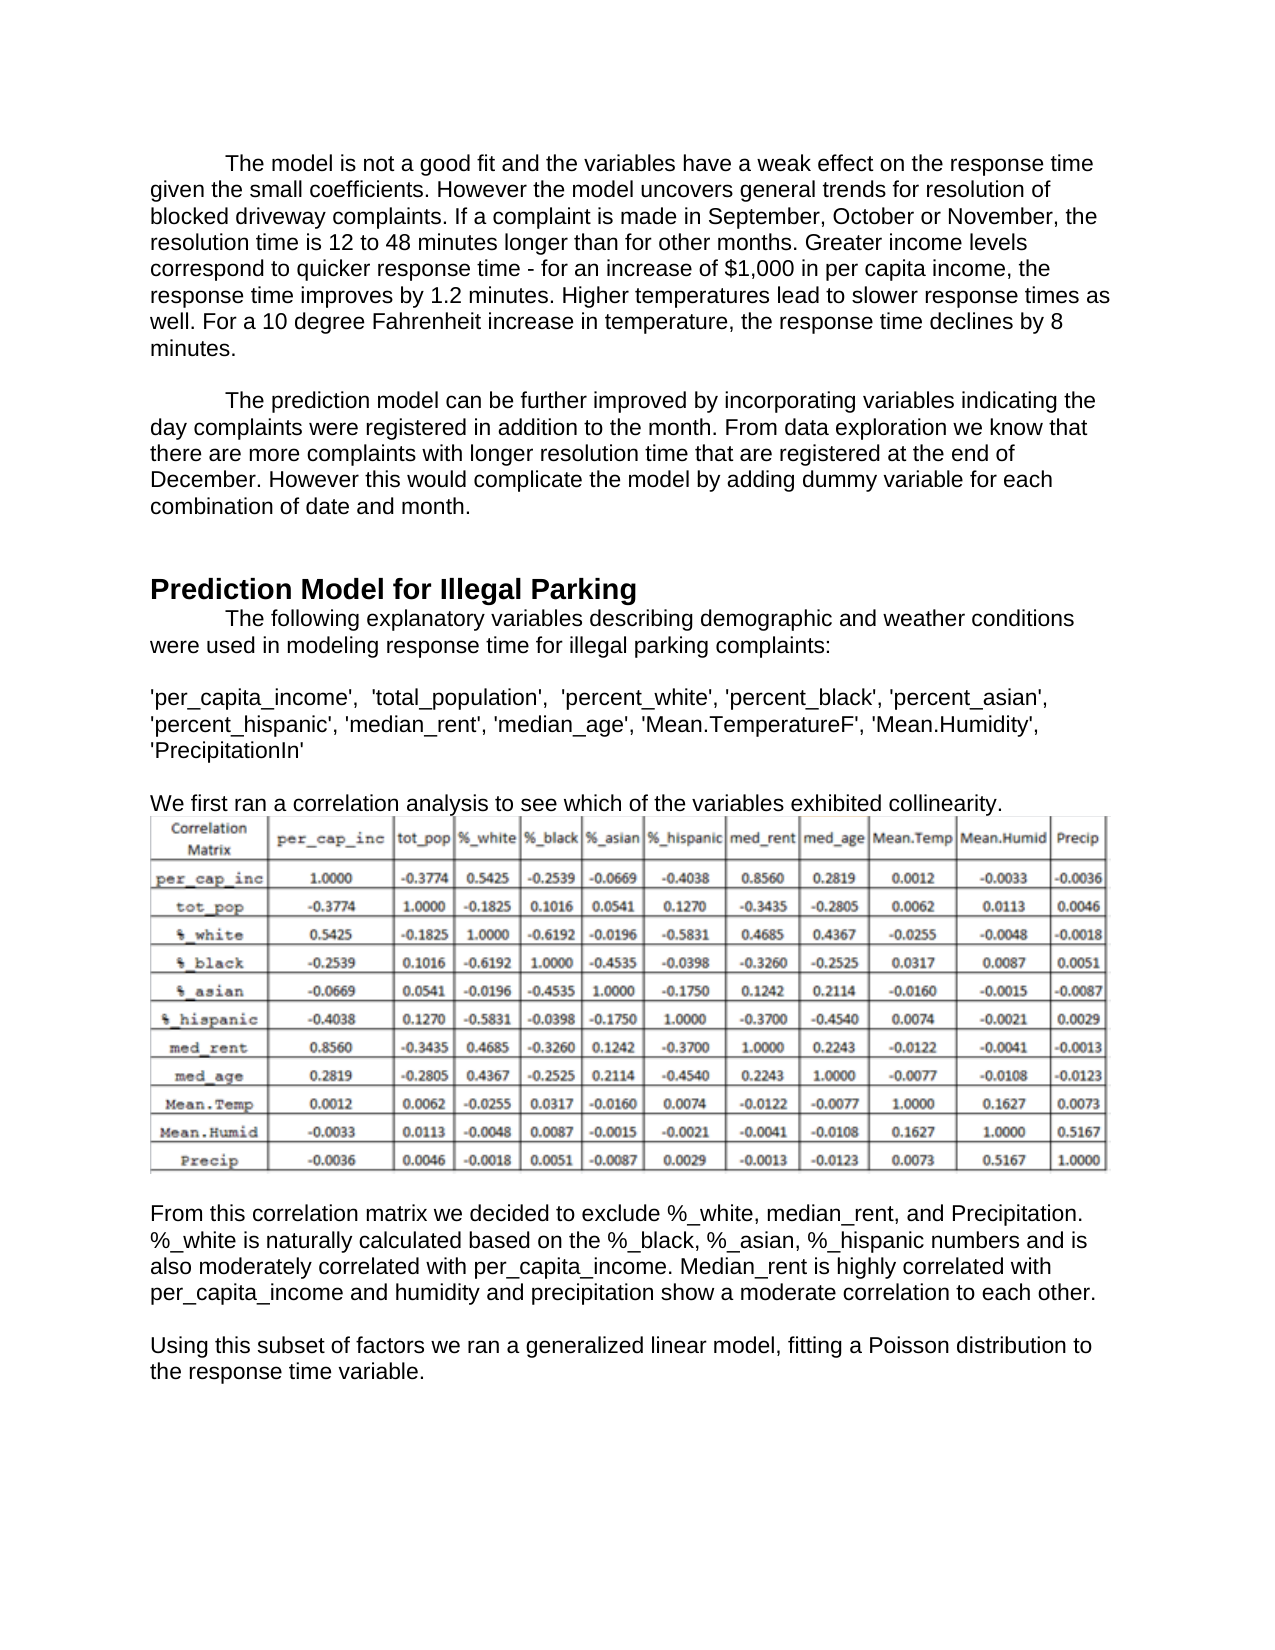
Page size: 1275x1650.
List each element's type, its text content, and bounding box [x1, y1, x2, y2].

text The prediction model can be further improved by incorporating variables indicating the day complaints were registered in addition to the month. From data exploration we know that there are more complaints with longer resolution time that are registered at the end of December. However this would complicate the model by adding dummy variable for each combination of date and month. [150, 387, 1125, 519]
text 'per_capita_income', 'total_population', 'percent_white', 'percent_black', 'percent_asian', 'percent_hispanic', 'median_rent', 'median_age', 'Mean.TemperatureF', 'Mean.Humidity', 'PrecipitationIn' [150, 684, 1125, 763]
text The following explanatory variables describing demographic and weather conditions were used in modeling response time for illegal parking complaints: [150, 605, 1125, 658]
picture [150, 816, 1111, 1174]
text Using this subset of factors we ran a generalized linear model, fitting a Poisson distribution to the response time variable. [150, 1332, 1125, 1385]
text From this correlation matrix we decided to exclude %_white, median_rent, and Precipitation. %_white is naturally calculated based on the %_black, %_asian, %_hispanic numbers and is also moderately correlated with per_capita_income. Median_rent is highly correlated with per_capita_income and humidity and precipitation show a moderate correlation to each other. [150, 1200, 1125, 1306]
text The model is not a good fit and the variables have a weak effect on the response time given the small coefficients. However the model uncovers general trends for resolution of blocked driveway complaints. If a complaint is made in September, October or November, the resolution time is 12 to 48 minutes longer than for other months. Greater income levels correspond to quicker response time - for an increase of $1,000 in per capita income, the response time improves by 1.2 minutes. Higher temperatures lead to slower response times as well. For a 10 degree Fahrenheit increase in temperature, the response time declines by 8 minutes. [150, 150, 1125, 361]
text Prediction Model for Illegal Parking [150, 572, 1125, 605]
text We first ran a correlation analysis to see which of the variables exhibited collinearity. [150, 790, 1125, 816]
